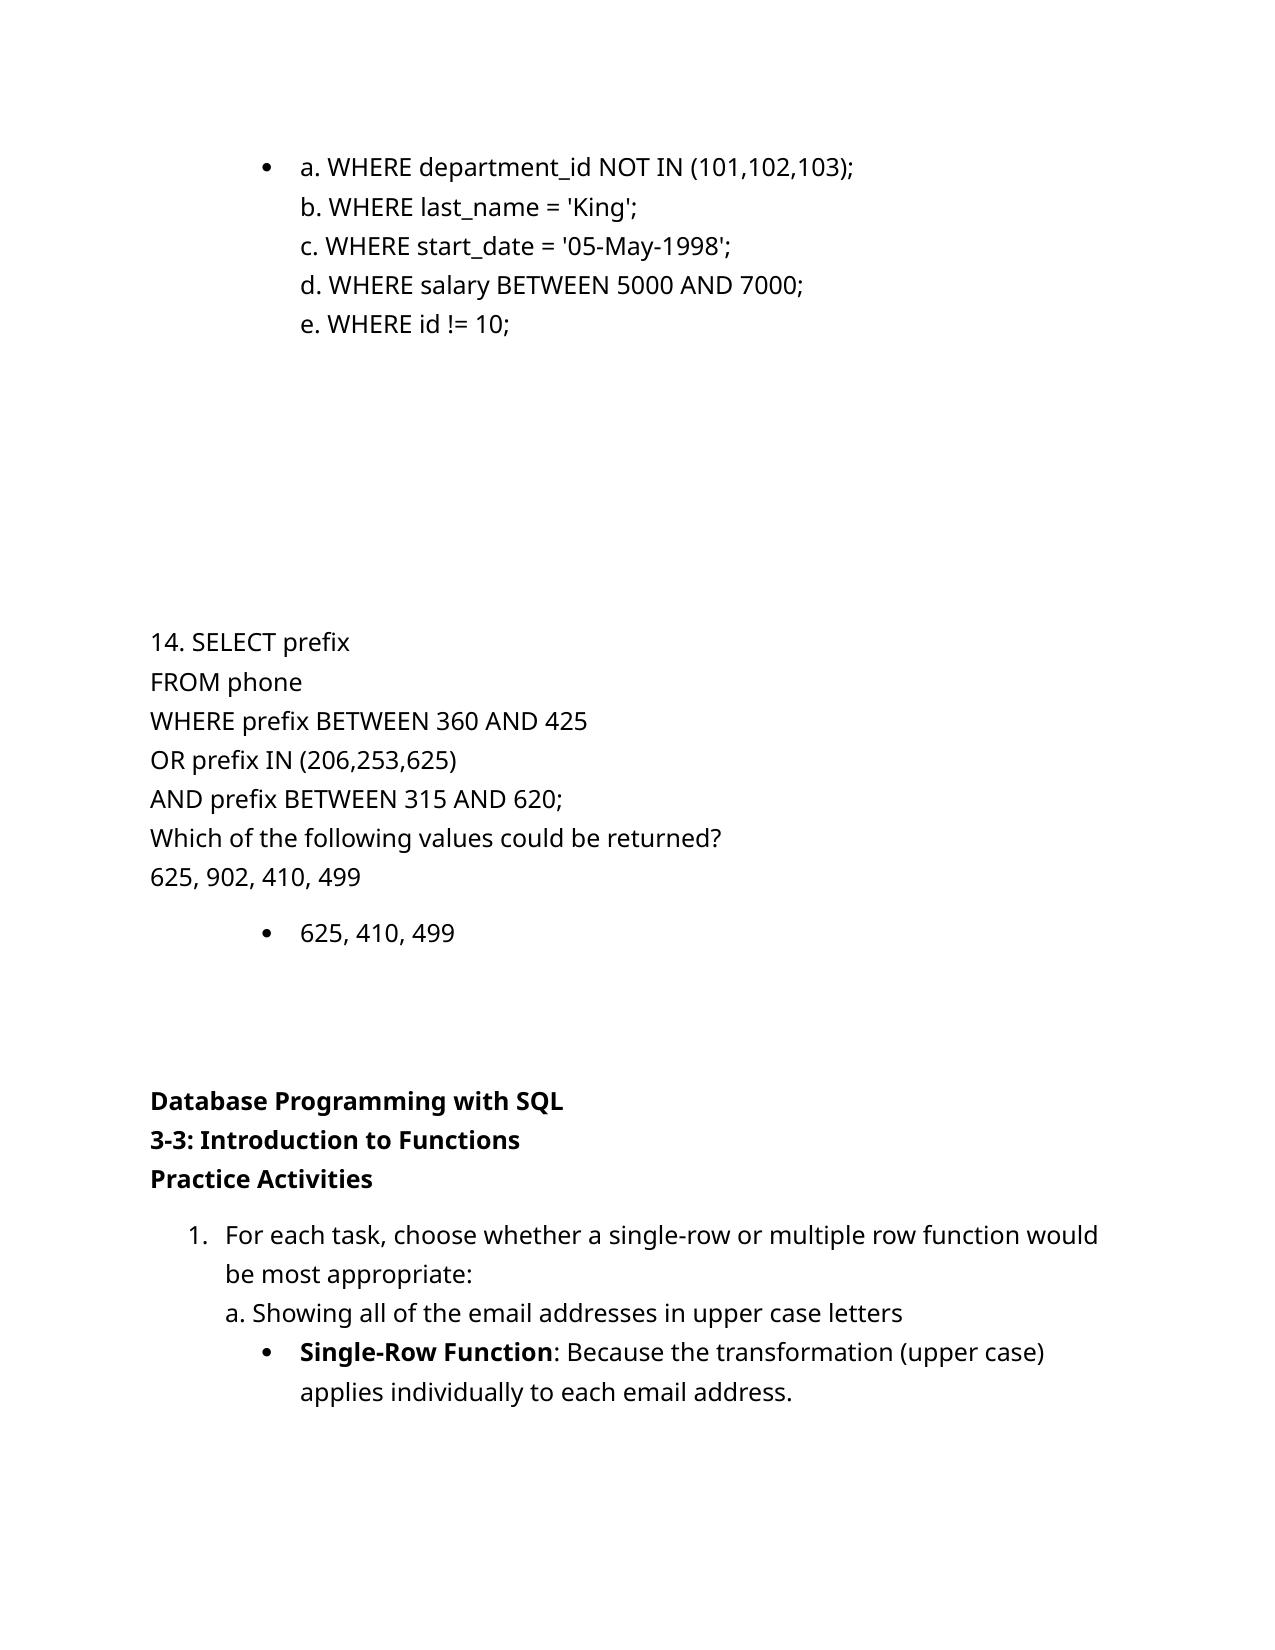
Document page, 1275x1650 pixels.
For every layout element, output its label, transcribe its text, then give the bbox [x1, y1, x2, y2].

list a. WHERE department_id NOT IN (101,102,103); b. WHERE last_name = 'King'; c. WHERE start_date = '05-May-1998'; d. WHERE salary BETWEEN 5000 AND 7000; e. WHERE id != 10; [262, 150, 1125, 341]
list 625, 410, 499 [262, 916, 1125, 950]
text 14. SELECT prefix FROM phone WHERE prefix BETWEEN 360 AND 425 OR prefix IN (206,253,625) AND prefix BETWEEN 315 AND 620; Which of the following values could be returned? 625, 902, 410, 499 [150, 625, 1125, 894]
text Database Programming with SQL 3-3: Introduction to Functions Practice Activities [150, 1083, 1125, 1196]
list Single-Row Function: Because the transformation (upper case) applies individually to each email address. [262, 1335, 1125, 1408]
list For each task, choose whether a single-row or multiple row function would be most appropriate: a. Showing all of the email addresses in upper case letters [187, 1217, 1125, 1330]
